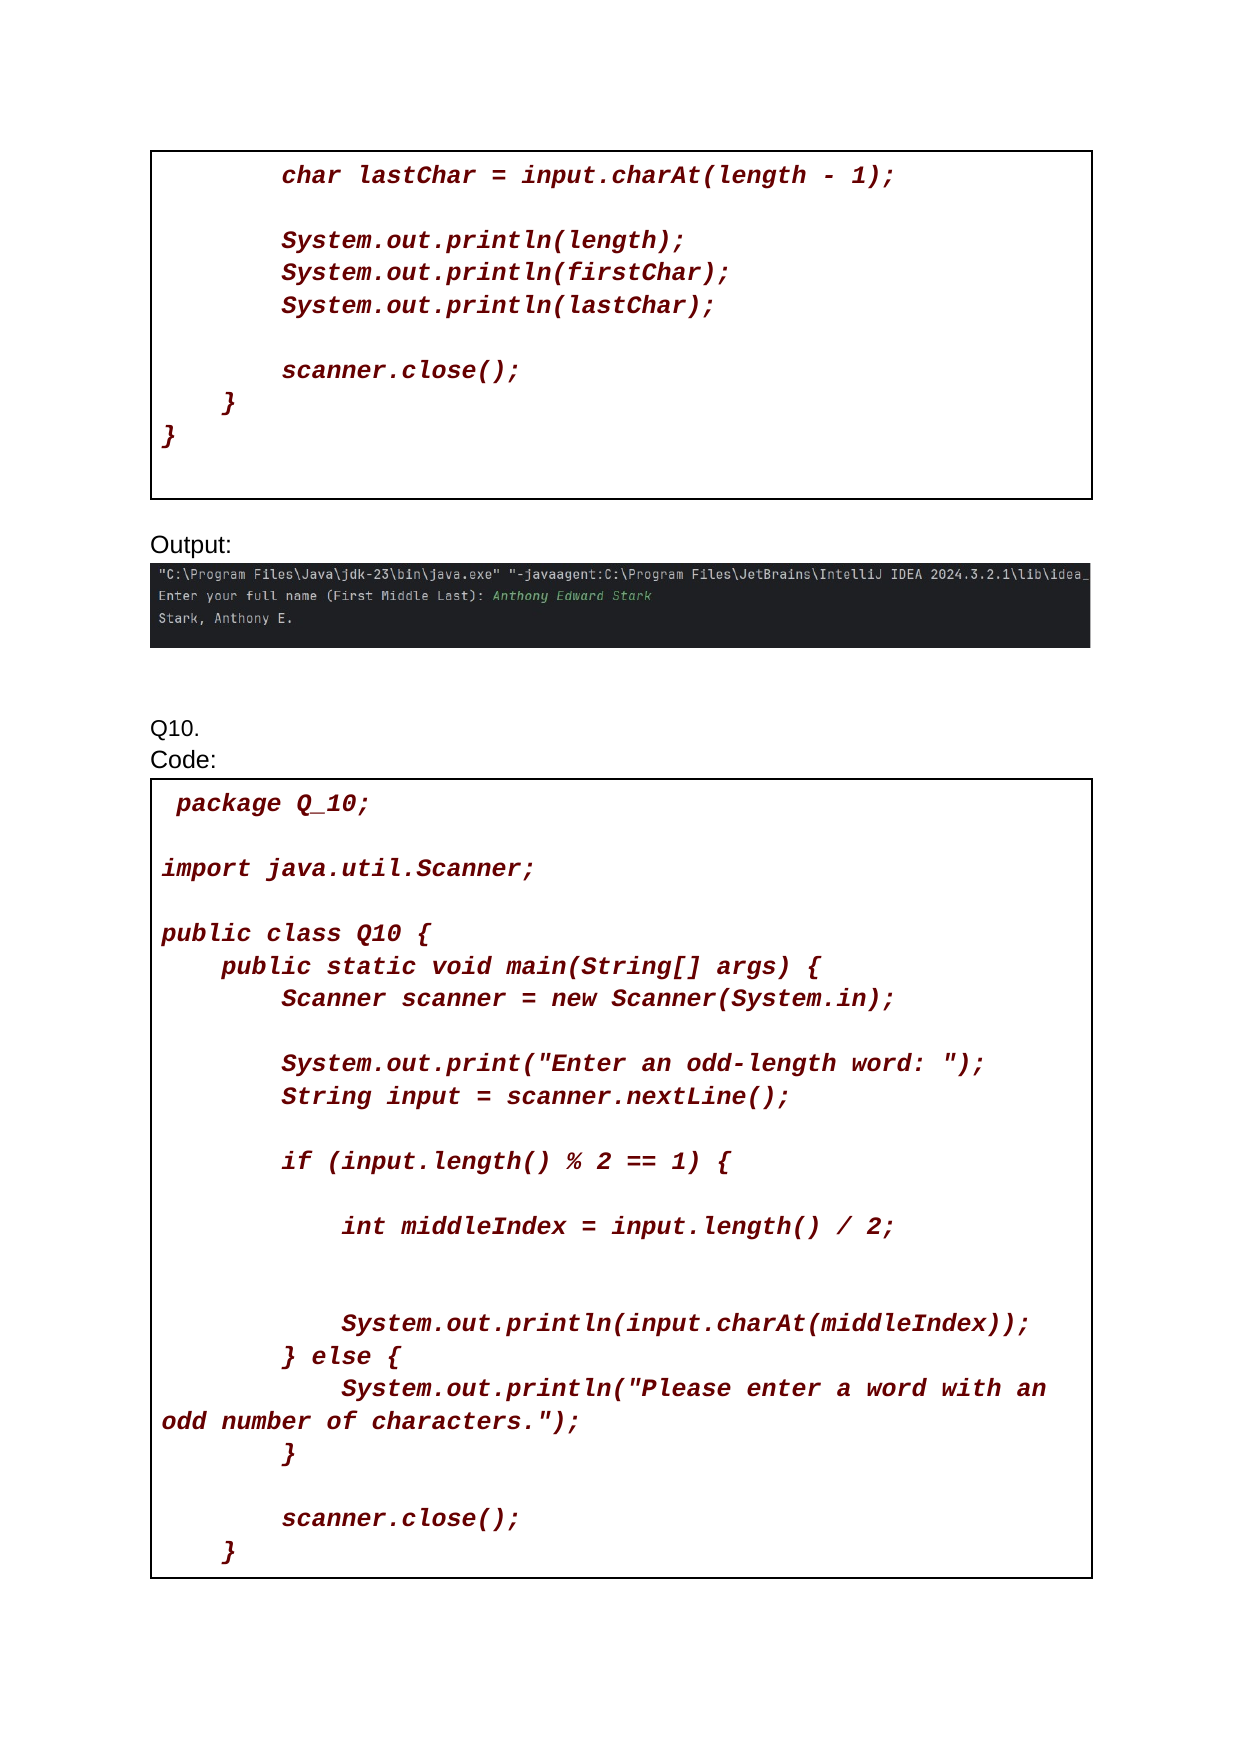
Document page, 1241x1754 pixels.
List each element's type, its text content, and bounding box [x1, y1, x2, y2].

text Code: [150, 745, 1090, 774]
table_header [152, 152, 1091, 498]
picture [150, 563, 1091, 648]
text Q10. [150, 715, 1090, 741]
text Output: [150, 530, 1090, 559]
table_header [152, 780, 1091, 1577]
